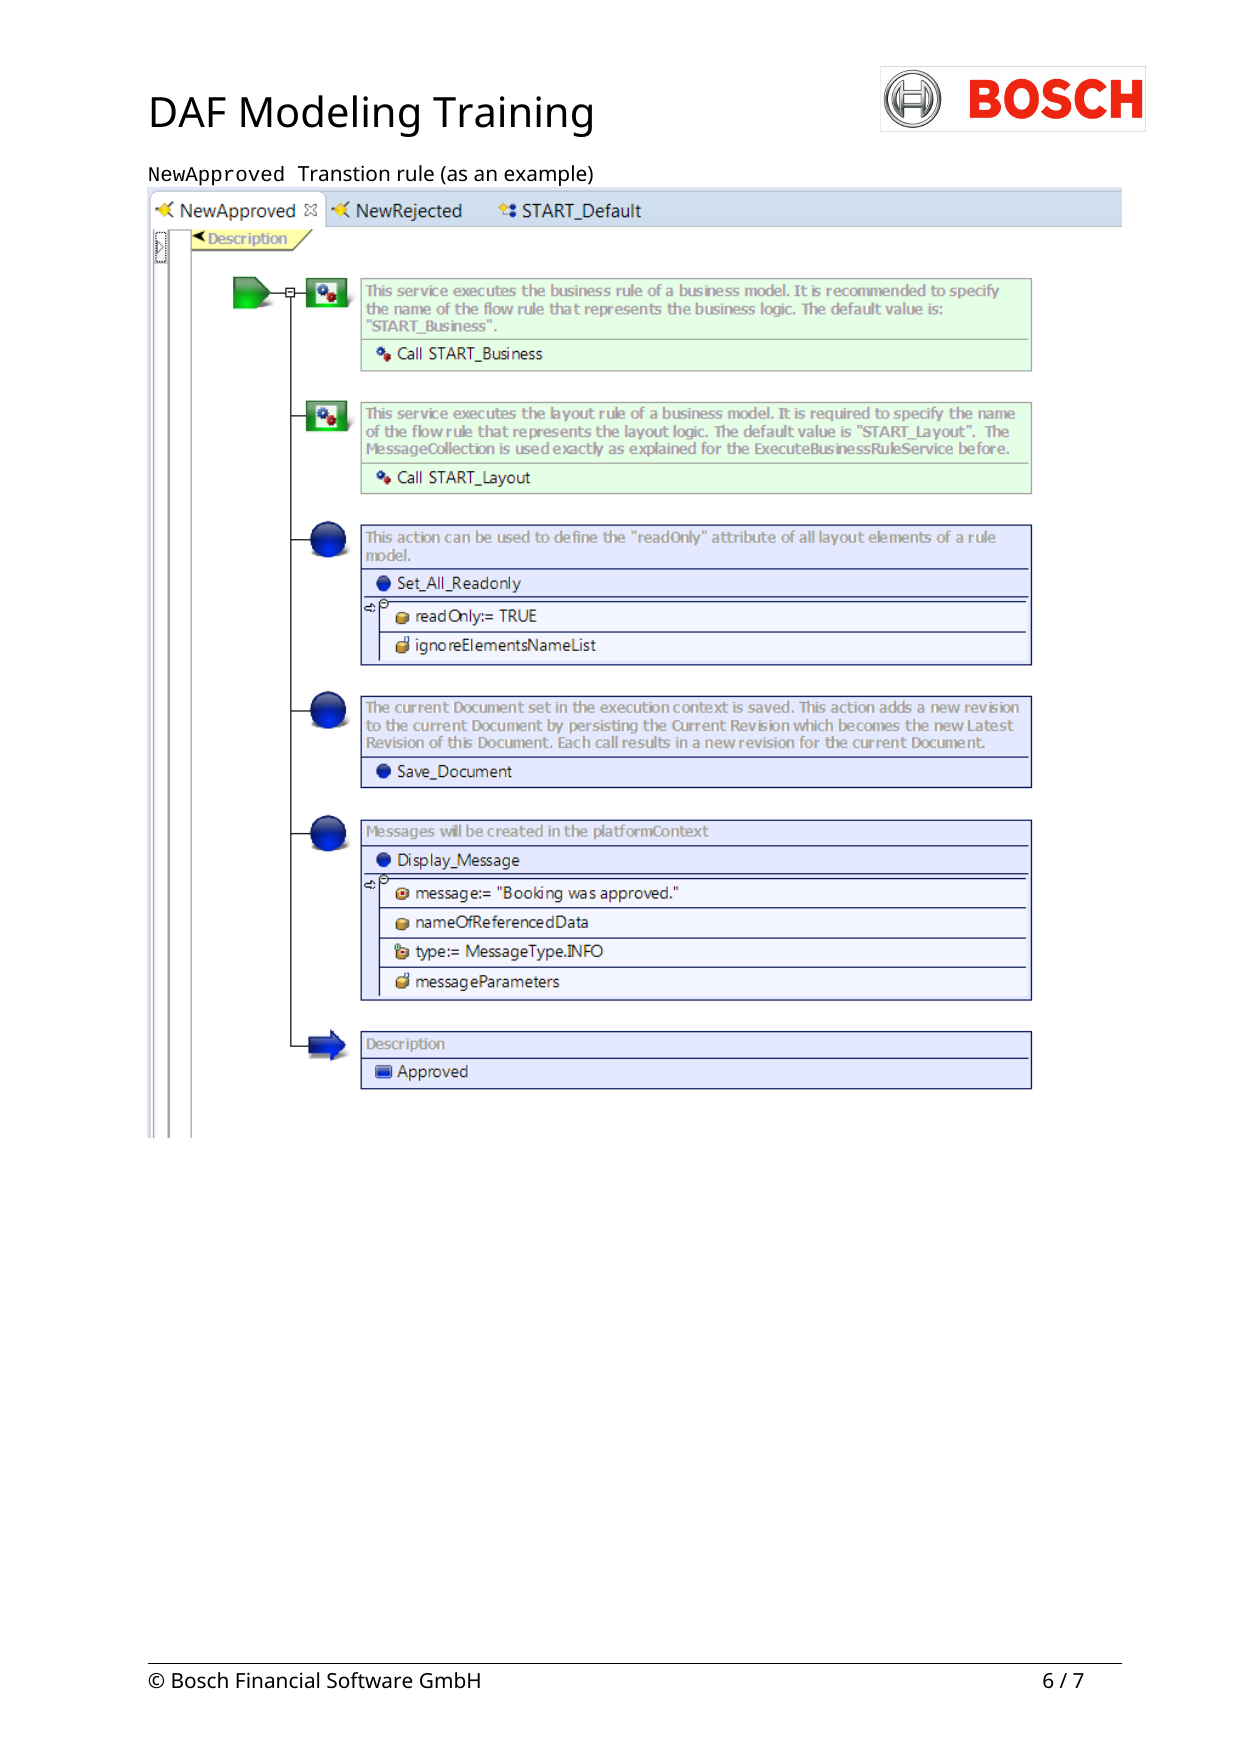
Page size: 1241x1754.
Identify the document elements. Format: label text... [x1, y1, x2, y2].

text NewApproved Transtion rule (as an example) [148, 159, 1122, 187]
picture [880, 66, 1146, 132]
picture [147, 187, 1122, 1138]
